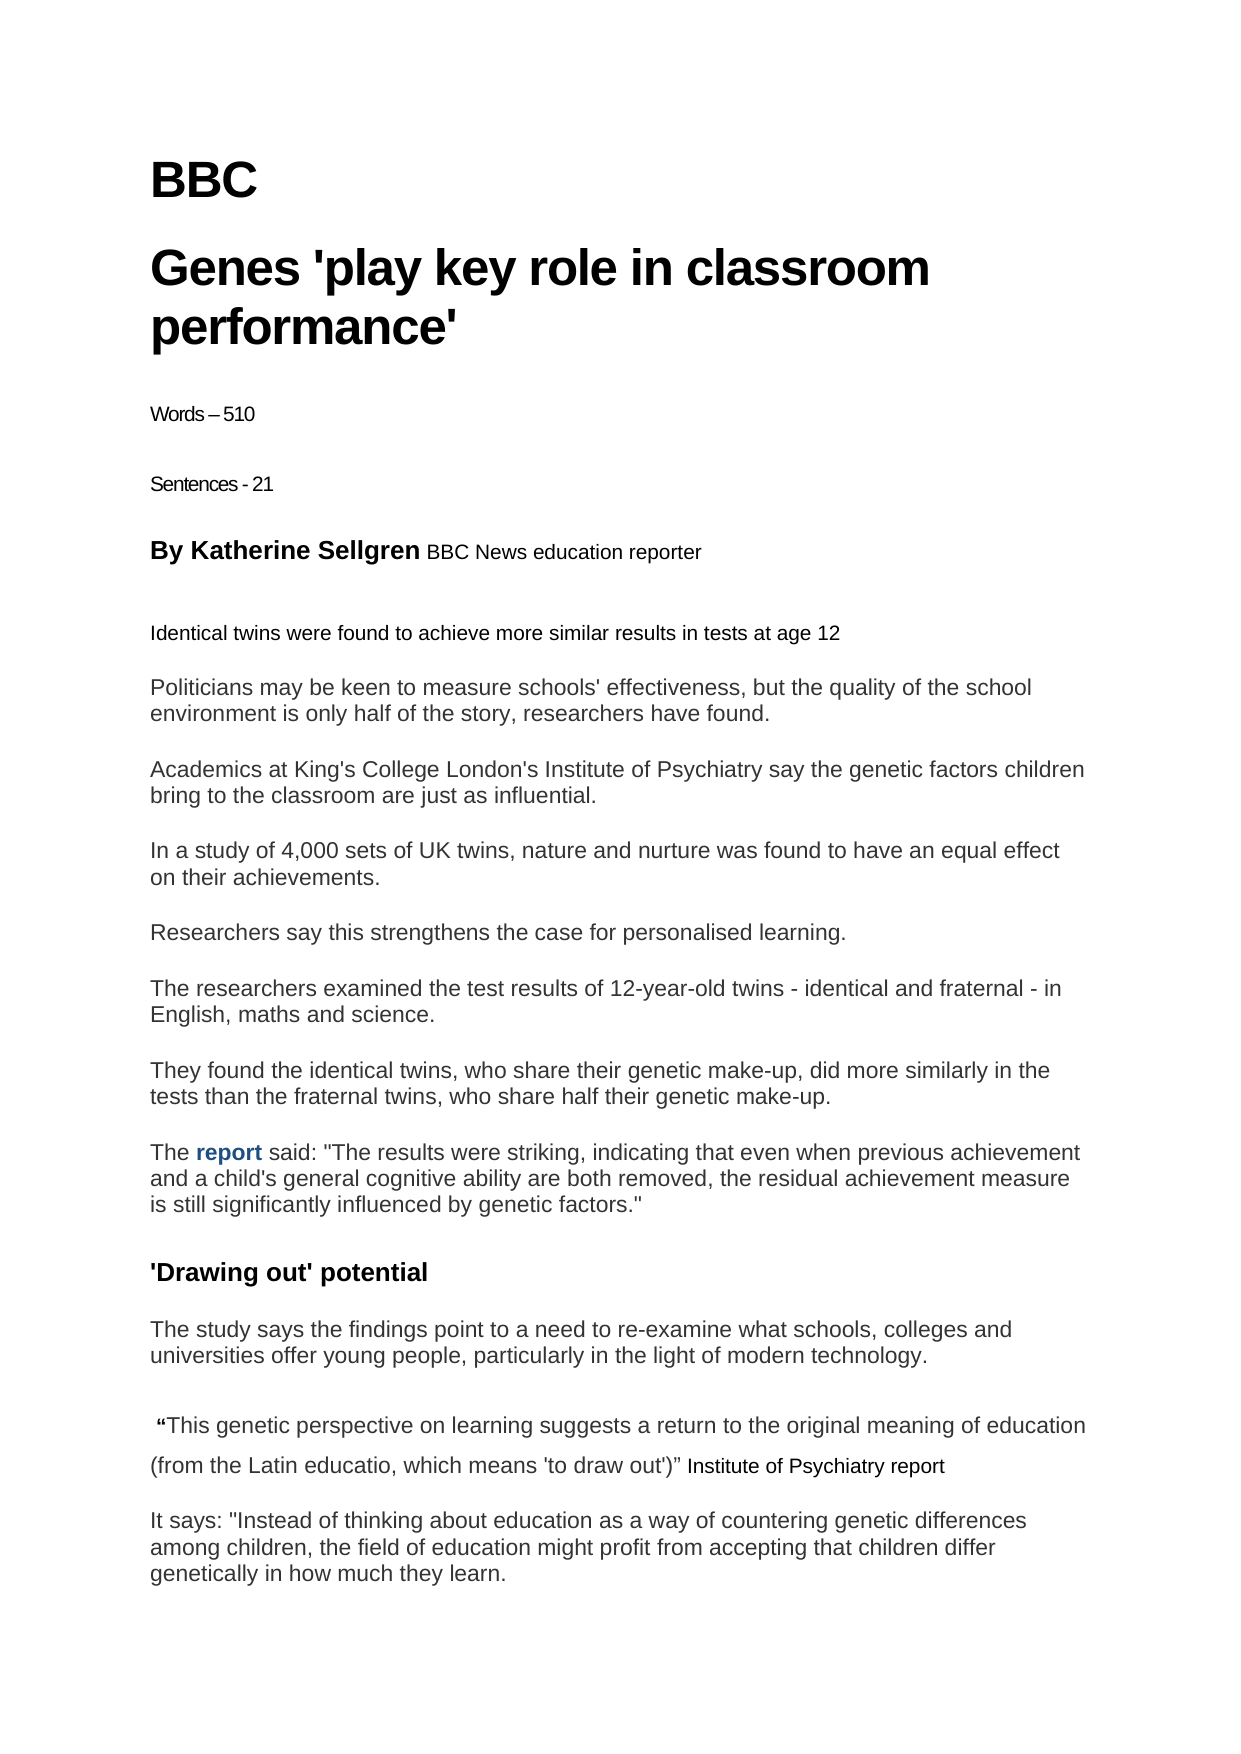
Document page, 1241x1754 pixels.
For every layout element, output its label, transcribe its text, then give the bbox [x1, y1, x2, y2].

text Researchers say this strengthens the case for personalised learning. [150, 919, 1090, 946]
text Sentences - 21 [150, 454, 1090, 495]
text The study says the findings point to a need to re-examine what schools, colleges and universities offer young people, particularly in the light of modern technology. [150, 1316, 1090, 1369]
text Identical twins were found to achieve more similar results in tests at age 12 [150, 604, 1090, 644]
text In a study of 4,000 sets of UK twins, nature and nurture was found to have an equal effect on their achievements. [150, 837, 1090, 890]
text Genes 'play key role in classroom performance' [150, 238, 1090, 355]
text Academics at King's College London's Institute of Psychiatry say the genetic factors children bring to the classroom are just as influential. [150, 756, 1090, 808]
text Words – 510 [150, 384, 1090, 425]
text By Katherine Sellgren BBC News education reporter [150, 524, 1090, 564]
text The report said: "The results were striking, indicating that even when previous achievement and a child's general cognitive ability are both removed, the residual achievement measure is still significantly influenced by genetic factors." [150, 1139, 1090, 1218]
text BBC [150, 150, 1090, 209]
text “This genetic perspective on learning suggests a return to the original meaning of education (from the Latin educatio, which means 'to draw out')” Institute of Psychiatry report [150, 1398, 1090, 1478]
text The researchers examined the test results of 12-year-old twins - identical and fraternal - in English, maths and science. [150, 975, 1090, 1028]
text 'Drawing out' potential [150, 1247, 1090, 1287]
text It says: "Instead of thinking about education as a way of countering genetic differences among children, the field of education might profit from accepting that children differ genetically in how much they learn. [150, 1507, 1090, 1586]
text They found the identical twins, who share their genetic make-up, did more similarly in the tests than the fraternal twins, who share half their genetic make-up. [150, 1057, 1090, 1109]
text Politicians may be keen to measure schools' effectiveness, but the quality of the school environment is only half of the story, researchers have found. [150, 674, 1090, 726]
